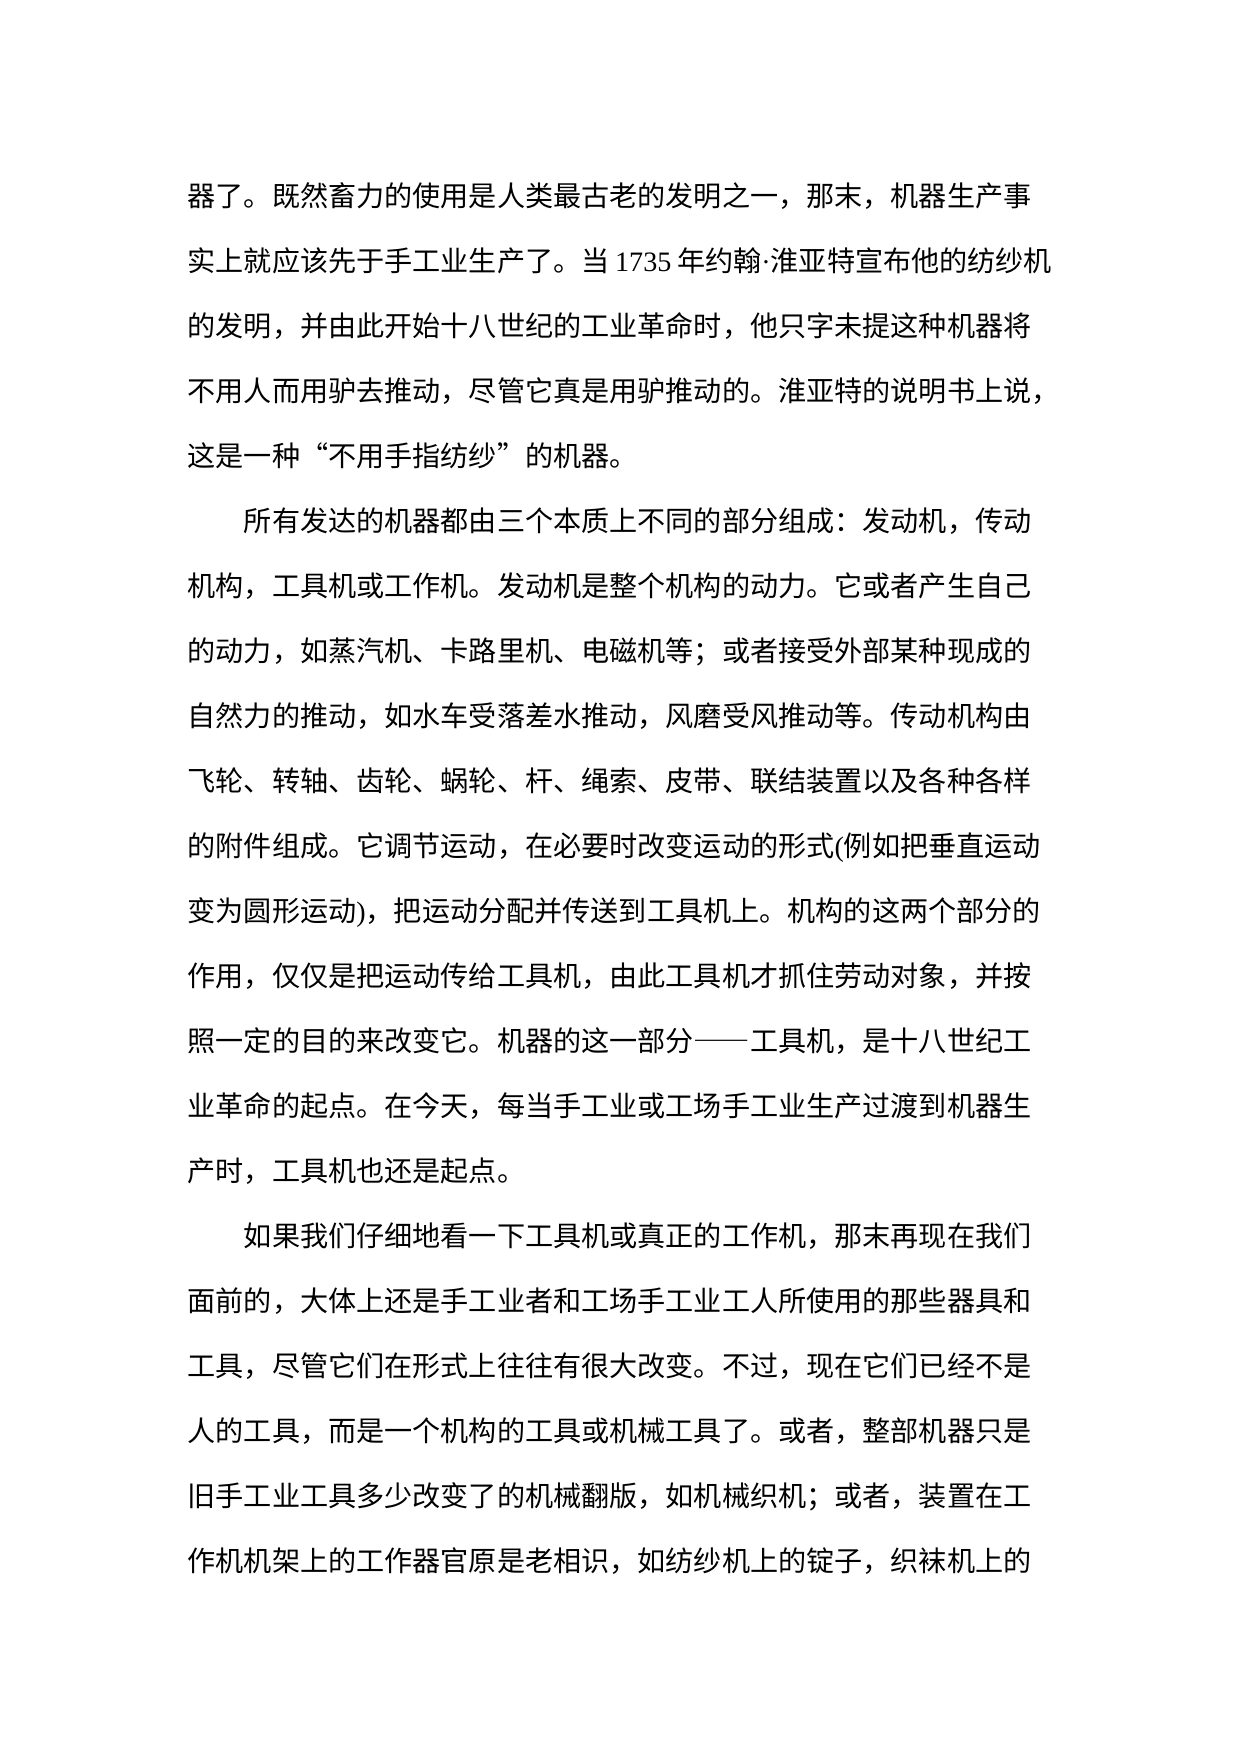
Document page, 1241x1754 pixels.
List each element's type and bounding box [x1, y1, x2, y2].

text [187, 162, 1053, 1592]
